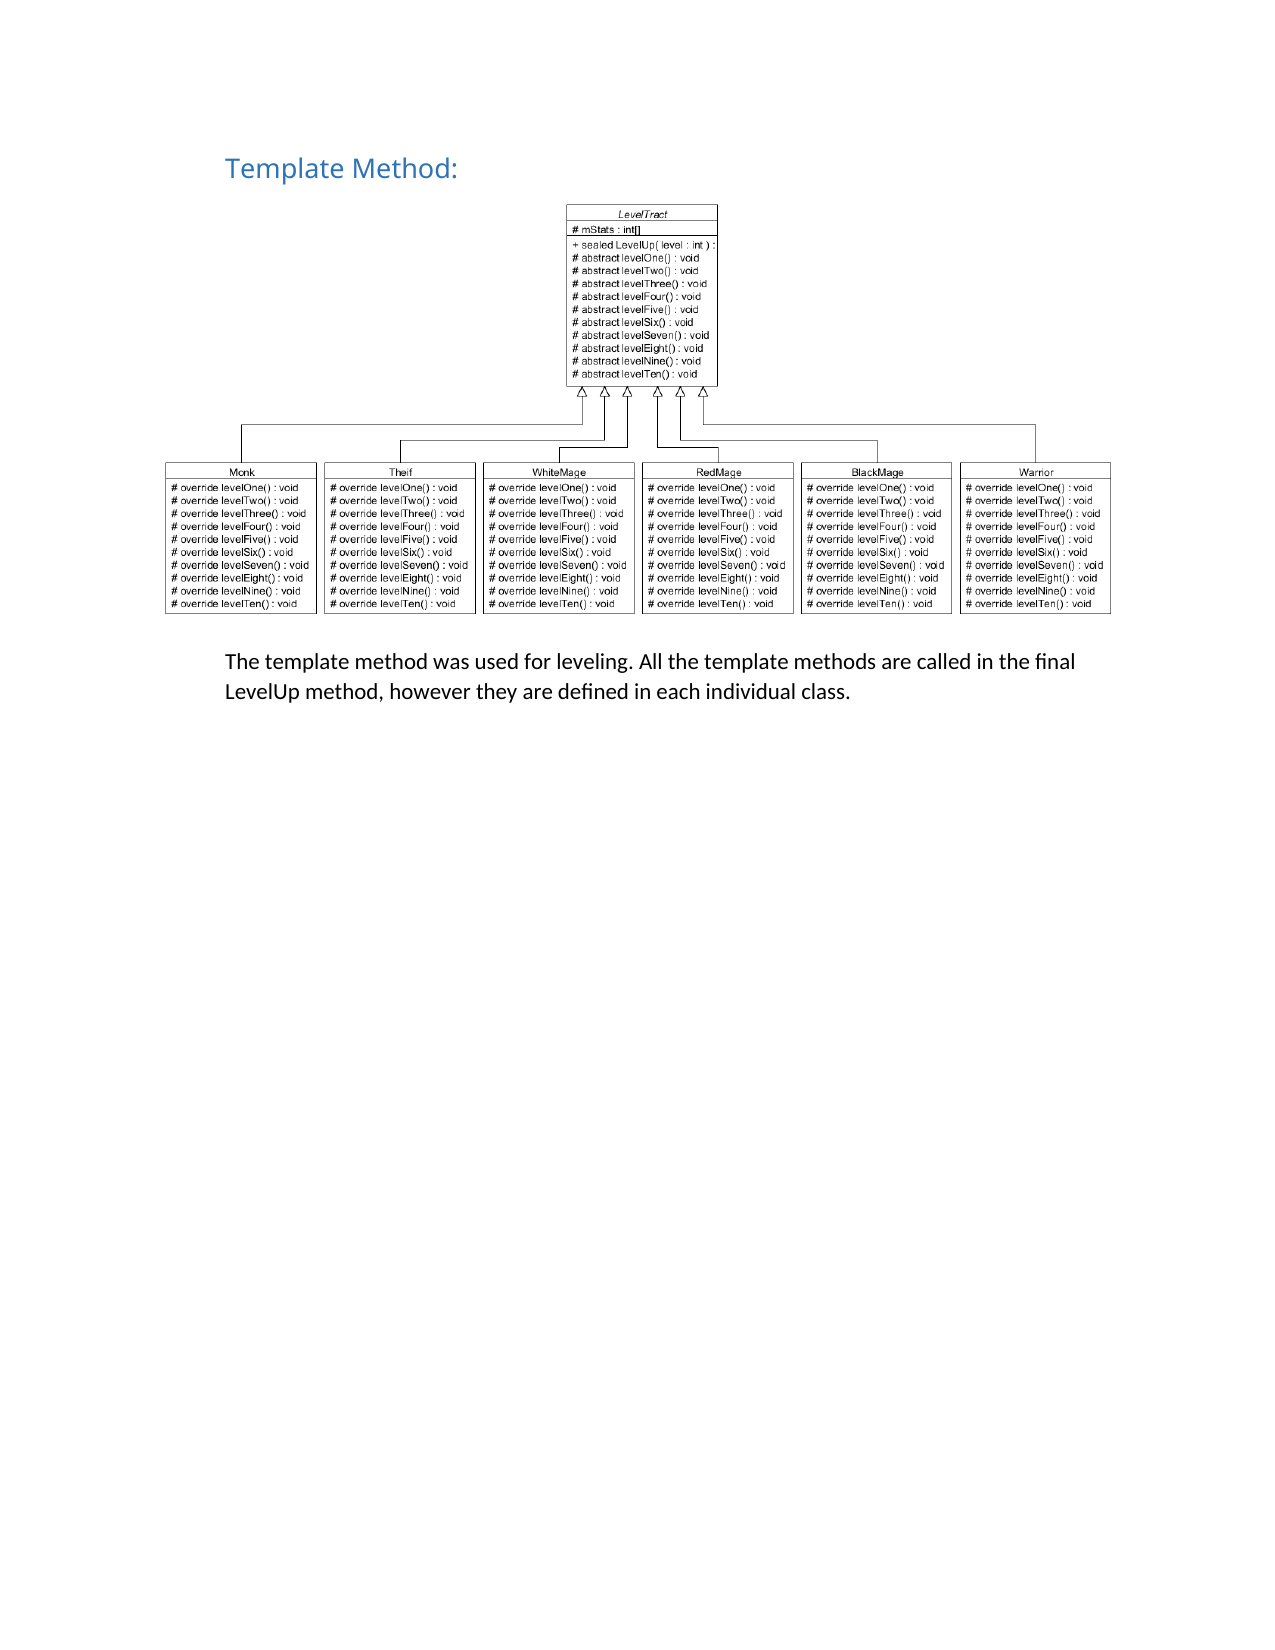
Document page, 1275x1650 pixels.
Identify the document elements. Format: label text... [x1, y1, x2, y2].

subtitle Template Method: [150, 150, 1125, 187]
text The template method was used for leveling. All the template methods are called in the final LevelUp method, however they are defined in each individual class. [225, 647, 1125, 705]
picture [150, 189, 1125, 629]
